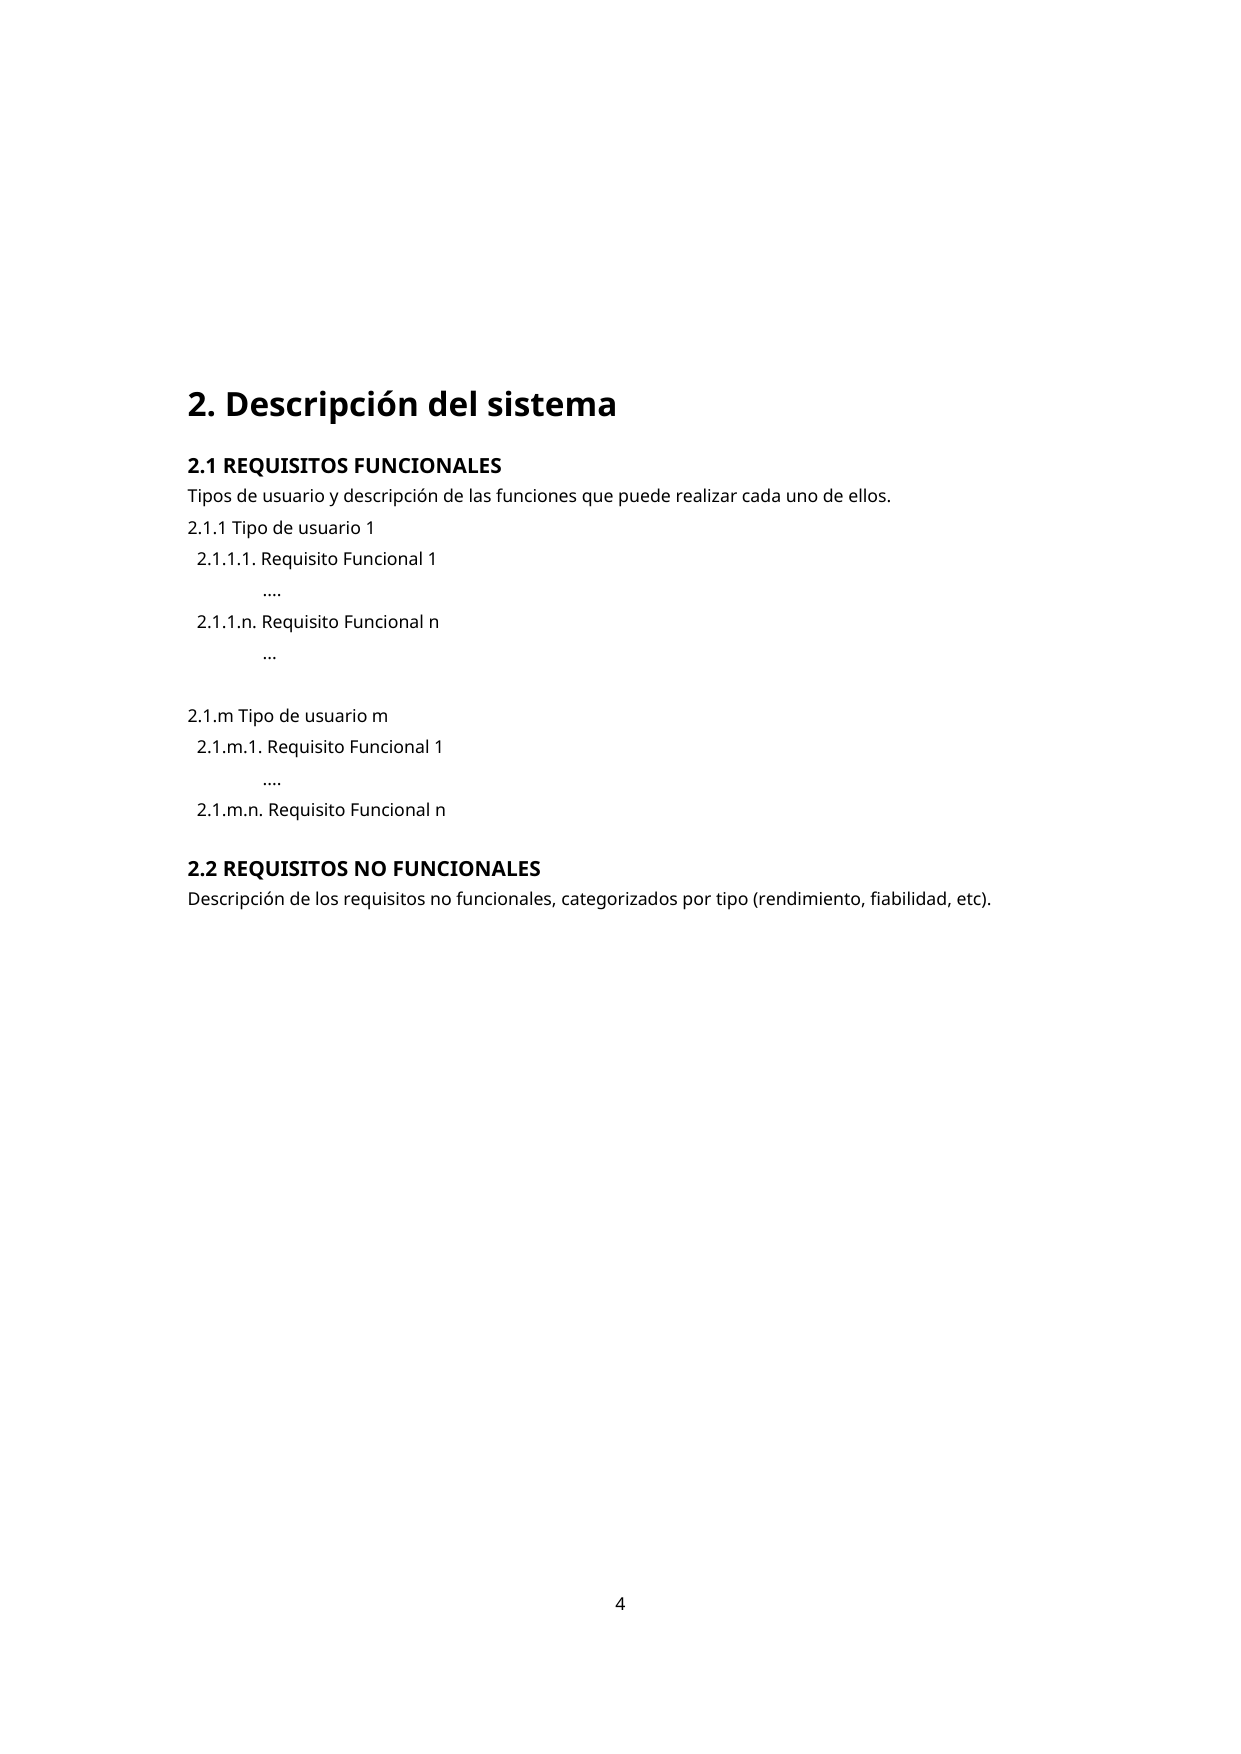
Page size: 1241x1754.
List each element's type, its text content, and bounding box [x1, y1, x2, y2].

text ... [187, 641, 1053, 665]
text 2.1.m Tipo de usuario m [187, 703, 1053, 727]
text Tipos de usuario y descripción de las funciones que puede realizar cada uno de ellos. [187, 484, 1053, 508]
text .... [187, 578, 1053, 602]
text .... [187, 766, 1053, 790]
text 2.1 REQUISITOS FUNCIONALES [187, 451, 1053, 479]
text 2.2 REQUISITOS NO FUNCIONALES [187, 854, 1053, 882]
text Descripción de los requisitos no funcionales, categorizados por tipo (rendimiento, fiabilidad, etc). [187, 886, 1053, 910]
text 2.1.m.n. Requisito Funcional n [187, 797, 1053, 821]
text 2.1.1 Tipo de usuario 1 [187, 515, 1053, 539]
text 2.1.1.n. Requisito Funcional n [187, 609, 1053, 633]
text 2.1.m.1. Requisito Funcional 1 [187, 734, 1053, 759]
text 2.1.1.1. Requisito Funcional 1 [187, 546, 1053, 571]
text 2. Descripción del sistema [187, 381, 1053, 426]
